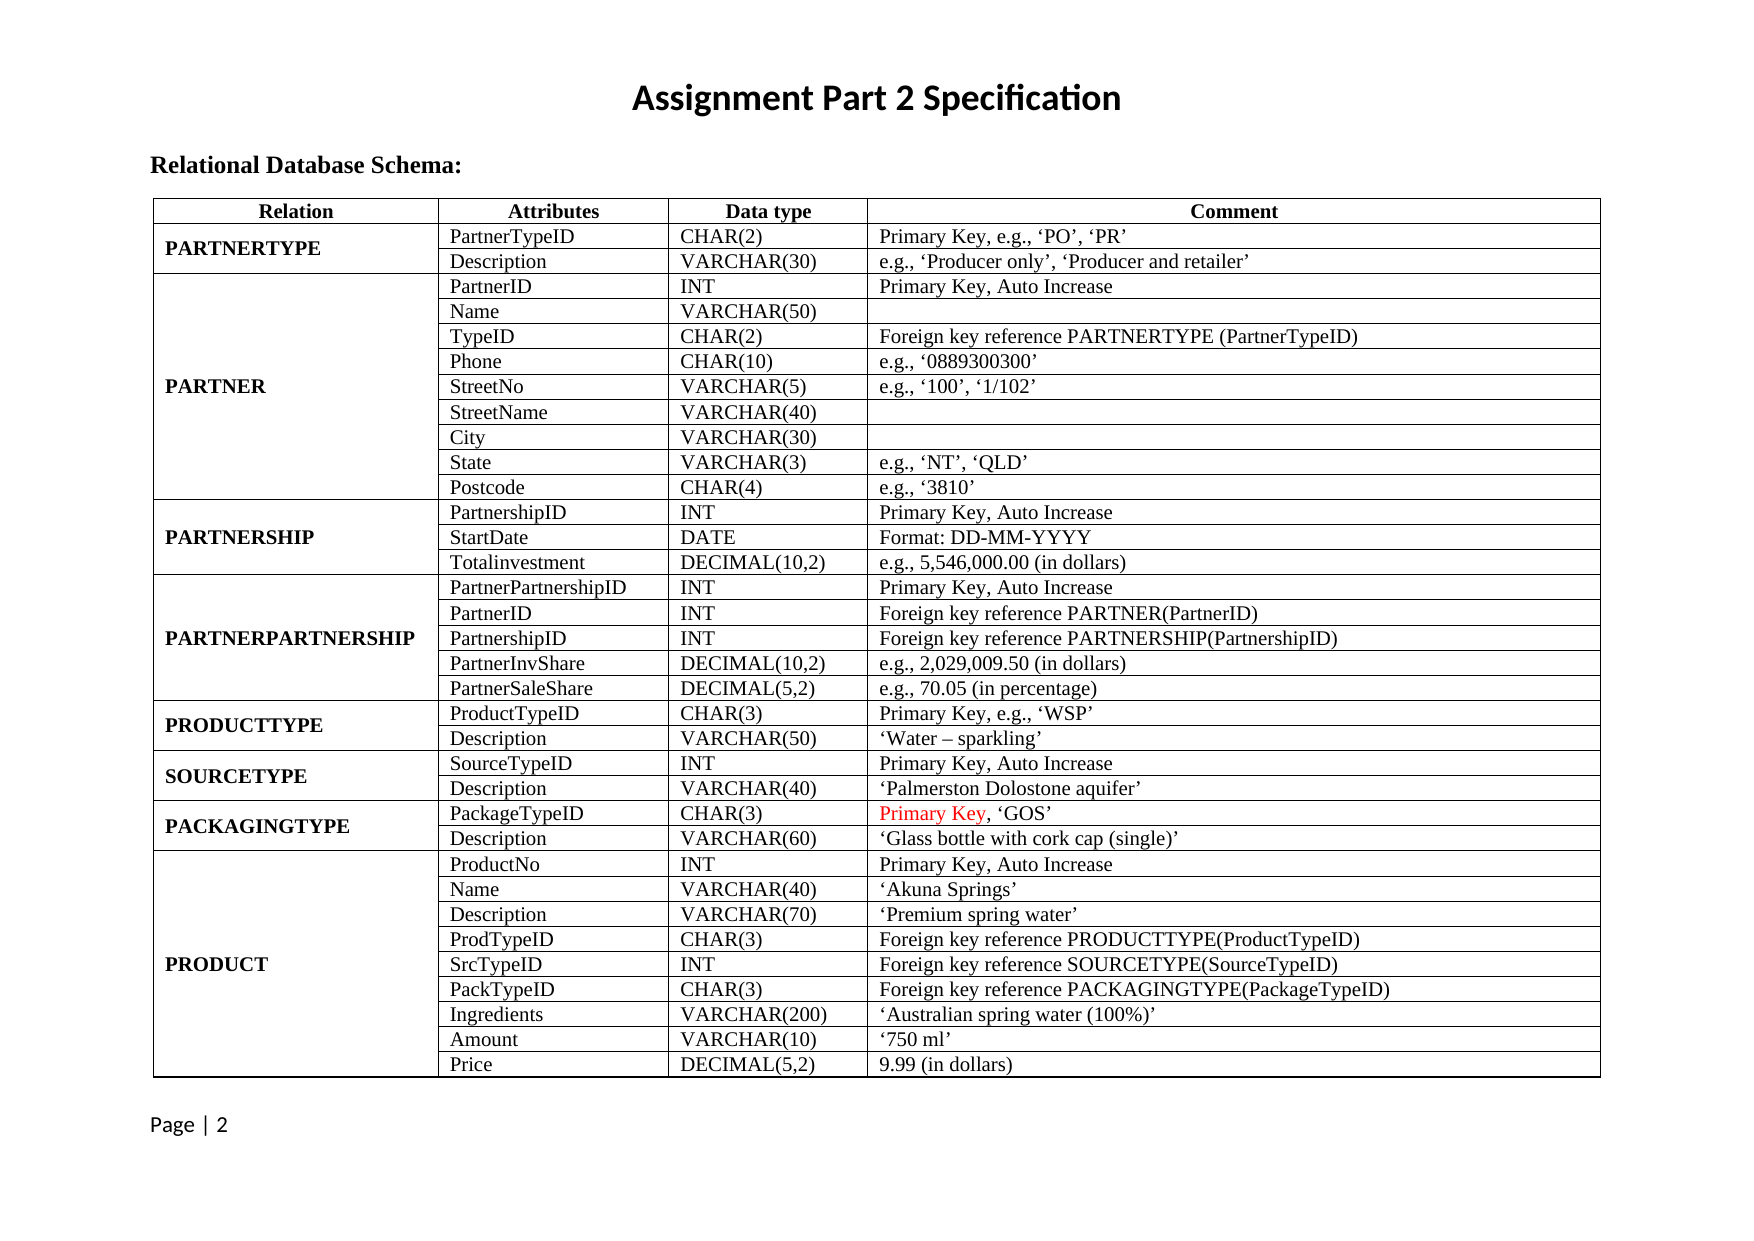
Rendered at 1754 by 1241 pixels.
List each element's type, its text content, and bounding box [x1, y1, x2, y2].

table_cell PartnerPartnershipID [439, 575, 668, 599]
table_cell INT [669, 500, 867, 524]
table_cell SOURCETYPE [154, 751, 438, 800]
table_cell ‘Akuna Springs’ [868, 877, 1600, 901]
table_cell Foreign key reference PARTNERTYPE (PartnerTypeID) [868, 324, 1600, 348]
table_cell PARTNERPARTNERSHIP [154, 575, 438, 700]
table_cell VARCHAR(60) [669, 826, 867, 850]
table_cell VARCHAR(30) [669, 249, 867, 273]
table_cell INT [669, 851, 867, 876]
table_header Relation [154, 199, 438, 223]
table_cell e.g., 2,029,009.50 (in dollars) [868, 651, 1600, 675]
table_cell Description [439, 726, 668, 750]
table_cell [868, 400, 1600, 424]
table_cell Price [439, 1052, 668, 1076]
table_cell Description [439, 902, 668, 926]
table_cell VARCHAR(40) [669, 776, 867, 800]
table_cell Phone [439, 349, 668, 373]
table_cell VARCHAR(30) [669, 425, 867, 449]
table_cell VARCHAR(40) [669, 400, 867, 424]
table_cell CHAR(3) [669, 801, 867, 825]
table_cell ProdTypeID [439, 927, 668, 951]
table_cell ‘Australian spring water (100%)’ [868, 1002, 1600, 1026]
table_cell PARTNERSHIP [154, 500, 438, 574]
table_cell DATE [669, 525, 867, 549]
table_cell StartDate [439, 525, 668, 549]
table_cell PackageTypeID [439, 801, 668, 825]
table_cell Postcode [439, 475, 668, 499]
table_cell INT [669, 575, 867, 599]
table_cell Primary Key, Auto Increase [868, 274, 1600, 298]
table_cell PARTNERTYPE [154, 224, 438, 273]
table_cell PartnershipID [439, 500, 668, 524]
table_cell SourceTypeID [439, 751, 668, 775]
table_cell ‘Palmerston Dolostone aquifer’ [868, 776, 1600, 800]
table_cell ‘750 ml’ [868, 1027, 1600, 1051]
table_cell Name [439, 299, 668, 323]
table_cell 9.99 (in dollars) [868, 1052, 1600, 1076]
table_cell SrcTypeID [439, 952, 668, 976]
table_cell VARCHAR(70) [669, 902, 867, 926]
table_cell CHAR(3) [669, 701, 867, 725]
table_cell Format: DD-MM-YYYY [868, 525, 1600, 549]
table_cell Ingredients [439, 1002, 668, 1026]
table_cell PACKAGINGTYPE [154, 801, 438, 850]
table_cell CHAR(2) [669, 324, 867, 348]
table_cell State [439, 450, 668, 474]
table_cell TypeID [439, 324, 668, 348]
table_cell CHAR(3) [669, 977, 867, 1001]
table_cell e.g., ‘Producer only’, ‘Producer and retailer’ [868, 249, 1600, 273]
table_cell ‘Water – sparkling’ [868, 726, 1600, 750]
table_cell e.g., 5,546,000.00 (in dollars) [868, 550, 1600, 574]
table_cell Description [439, 776, 668, 800]
table_cell PartnerID [439, 600, 668, 624]
table_cell CHAR(4) [669, 475, 867, 499]
table_cell DECIMAL(5,2) [669, 676, 867, 700]
table_cell Primary Key, e.g., ‘PO’, ‘PR’ [868, 224, 1600, 248]
table_cell VARCHAR(10) [669, 1027, 867, 1051]
table_cell Name [439, 877, 668, 901]
table_cell PartnerInvShare [439, 651, 668, 675]
table_cell VARCHAR(50) [669, 726, 867, 750]
table_cell Primary Key, Auto Increase [868, 500, 1600, 524]
table_cell CHAR(3) [669, 927, 867, 951]
table_cell PartnershipID [439, 626, 668, 649]
table_cell Foreign key reference PARTNER(PartnerID) [868, 600, 1600, 624]
table_cell Primary Key, e.g., ‘WSP’ [868, 701, 1600, 725]
table_cell INT [669, 626, 867, 649]
table_cell e.g., ‘100’, ‘1/102’ [868, 375, 1600, 398]
table_cell Description [439, 826, 668, 850]
table_cell City [439, 425, 668, 449]
table_cell Foreign key reference SOURCETYPE(SourceTypeID) [868, 952, 1600, 976]
table_cell Foreign key reference PRODUCTTYPE(ProductTypeID) [868, 927, 1600, 951]
table_cell Description [439, 249, 668, 273]
table_cell INT [669, 952, 867, 976]
table_cell Primary Key, Auto Increase [868, 575, 1600, 599]
table_cell PRODUCTTYPE [154, 701, 438, 750]
table_cell e.g., 70.05 (in percentage) [868, 676, 1600, 700]
table_cell PartnerTypeID [439, 224, 668, 248]
table_cell e.g., ‘3810’ [868, 475, 1600, 499]
table_cell Amount [439, 1027, 668, 1051]
table_cell Totalinvestment [439, 550, 668, 574]
table_cell ‘Premium spring water’ [868, 902, 1600, 926]
table_cell VARCHAR(200) [669, 1002, 867, 1026]
table_cell PartnerID [439, 274, 668, 298]
table_cell Primary Key, Auto Increase [868, 751, 1600, 775]
table_cell PackTypeID [439, 977, 668, 1001]
table_cell ‘Glass bottle with cork cap (single)’ [868, 826, 1600, 850]
table_header Data type [669, 199, 867, 223]
table_cell INT [669, 274, 867, 298]
table_cell PartnerSaleShare [439, 676, 668, 700]
table_cell Primary Key, Auto Increase [868, 851, 1600, 876]
table_cell Primary Key, ‘GOS’ [868, 801, 1600, 825]
table_cell Foreign key reference PARTNERSHIP(PartnershipID) [868, 626, 1600, 649]
table_header Comment [868, 199, 1600, 223]
text Relational Database Schema: [150, 150, 1604, 179]
table_cell VARCHAR(50) [669, 299, 867, 323]
table_cell e.g., ‘0889300300’ [868, 349, 1600, 373]
table_cell VARCHAR(3) [669, 450, 867, 474]
table_cell StreetName [439, 400, 668, 424]
table_cell Foreign key reference PACKAGINGTYPE(PackageTypeID) [868, 977, 1600, 1001]
table_cell VARCHAR(5) [669, 375, 867, 398]
table_cell StreetNo [439, 375, 668, 398]
table_cell PARTNER [154, 274, 438, 499]
table_cell INT [669, 751, 867, 775]
table_cell ProductNo [439, 851, 668, 876]
table_cell VARCHAR(40) [669, 877, 867, 901]
table_cell [868, 299, 1600, 323]
table_cell DECIMAL(5,2) [669, 1052, 867, 1076]
table_cell [868, 425, 1600, 449]
table_cell CHAR(10) [669, 349, 867, 373]
table_cell PRODUCT [154, 851, 438, 1076]
table_cell DECIMAL(10,2) [669, 550, 867, 574]
table_cell ProductTypeID [439, 701, 668, 725]
table_cell e.g., ‘NT’, ‘QLD’ [868, 450, 1600, 474]
table_cell INT [669, 600, 867, 624]
table_header Attributes [439, 199, 668, 223]
table_cell CHAR(2) [669, 224, 867, 248]
table_cell DECIMAL(10,2) [669, 651, 867, 675]
